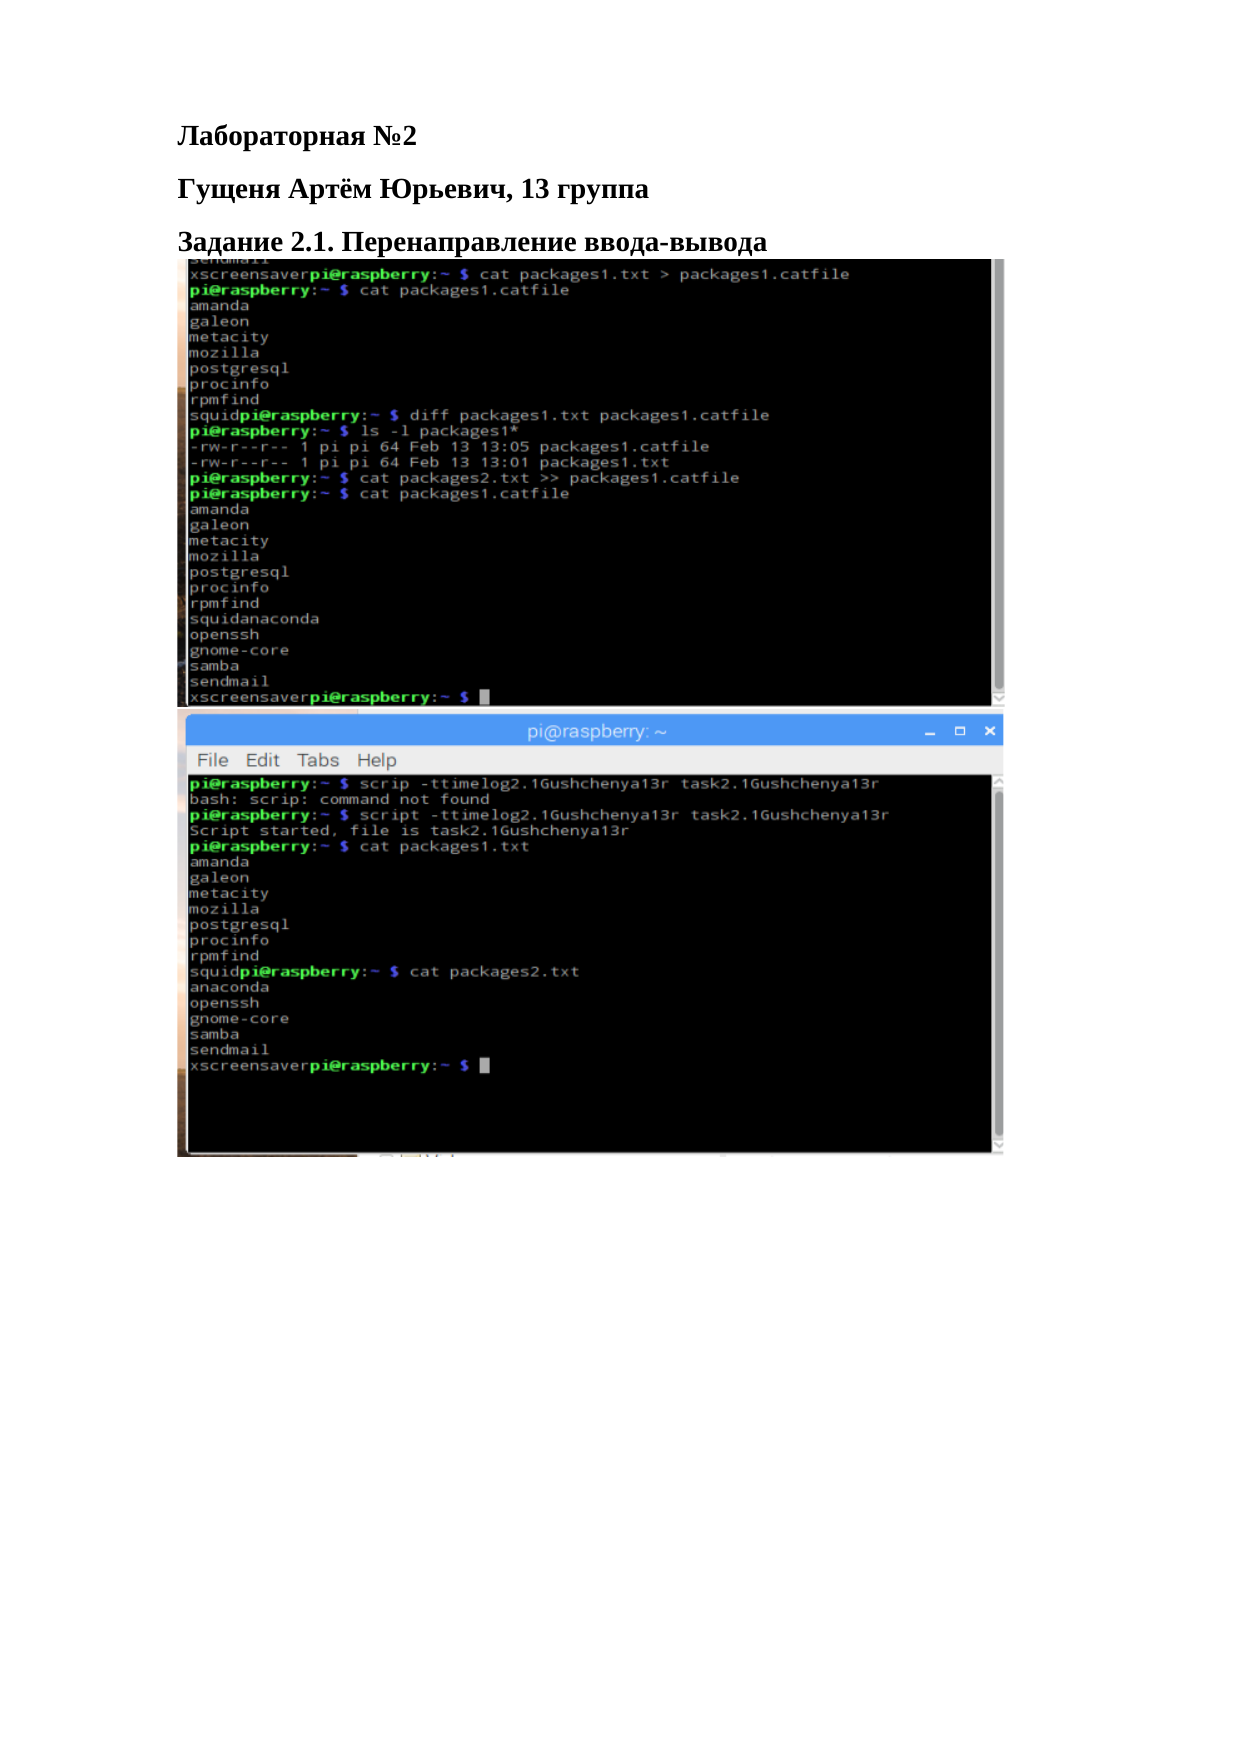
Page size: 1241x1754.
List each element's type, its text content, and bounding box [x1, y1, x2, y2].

picture [177, 259, 1005, 707]
text Лабораторная №2 [177, 118, 1152, 152]
text Гущеня Артём Юрьевич, 13 группа [177, 171, 1152, 204]
picture [177, 709, 1004, 1157]
